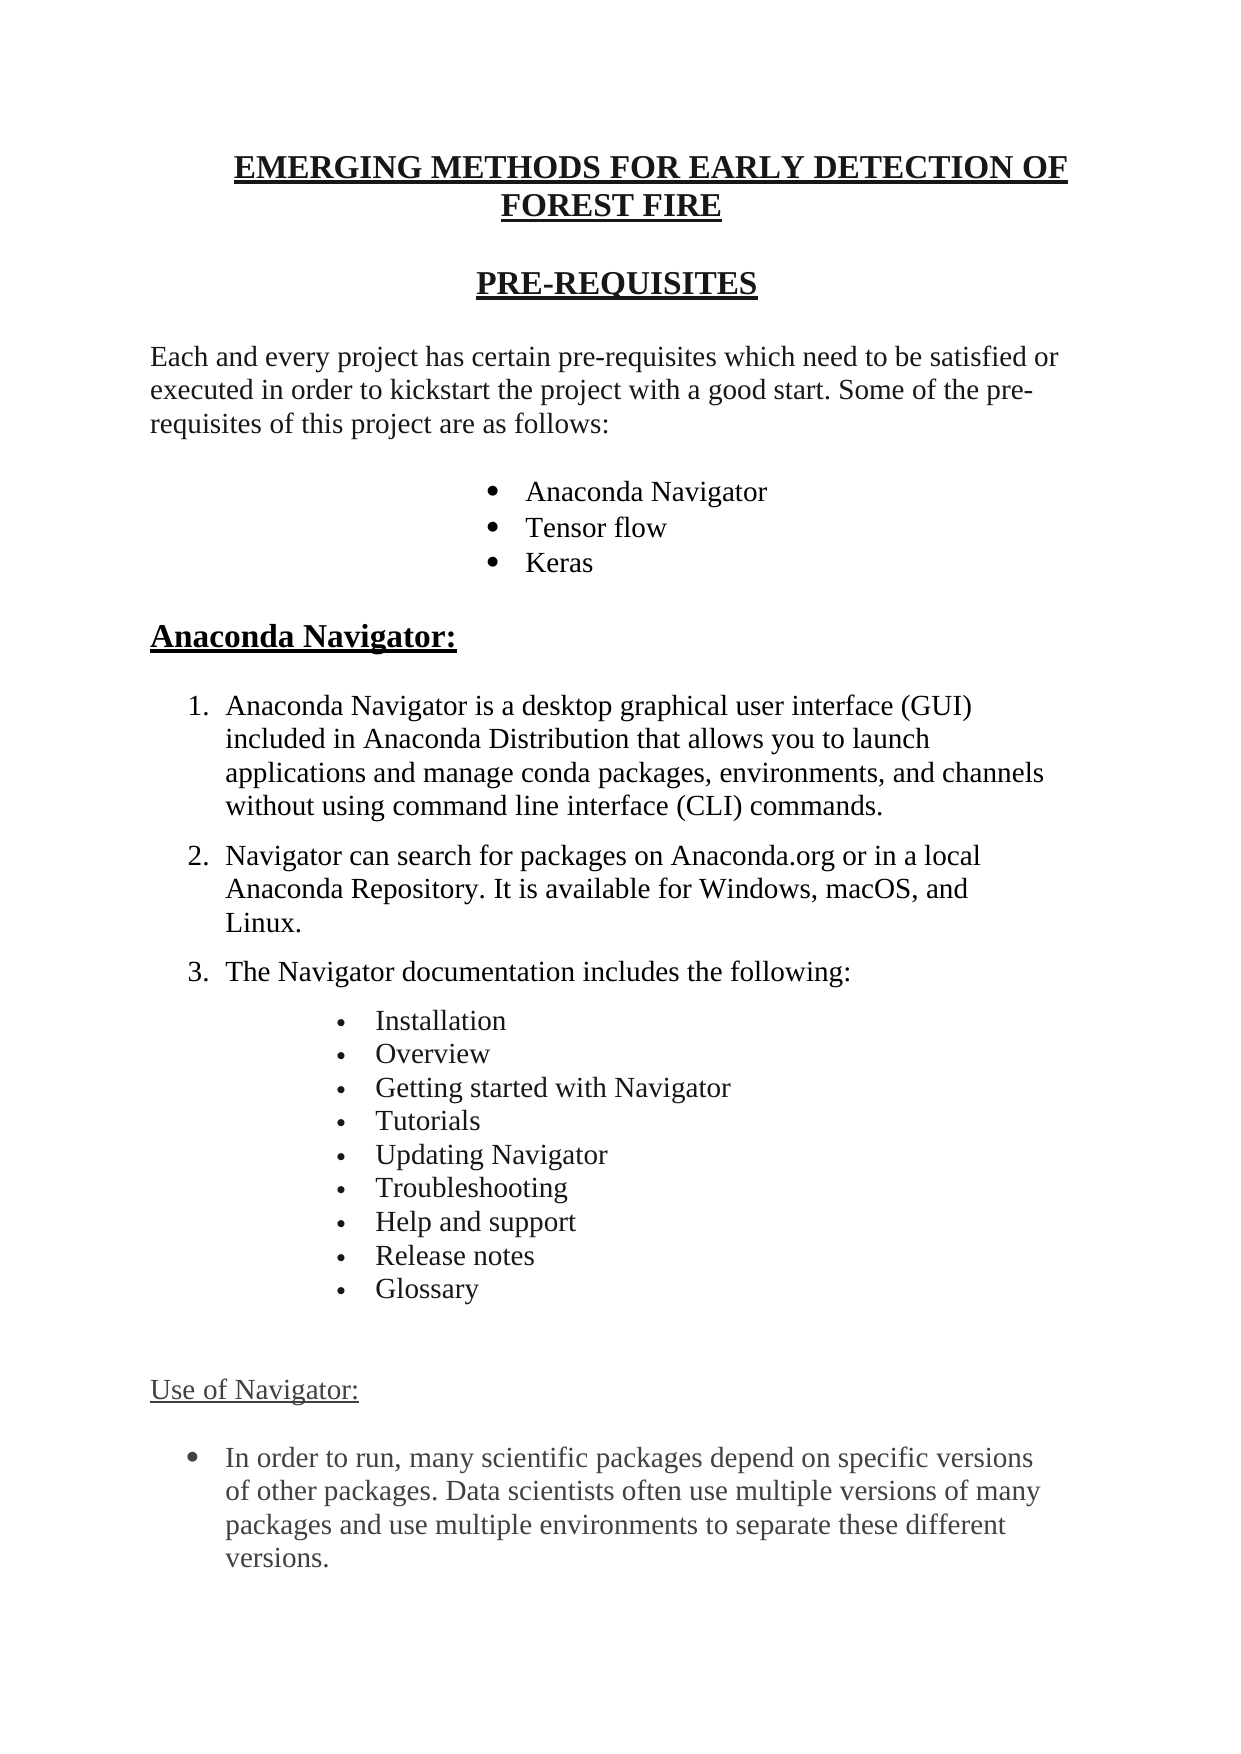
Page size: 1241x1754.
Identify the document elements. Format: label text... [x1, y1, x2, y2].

list Getting started with Navigator [337, 1070, 1103, 1104]
list In order to run, many scientific packages depend on specific versions of other packages. Data scientists often use multiple versions of many packages and use multiple environments to separate these different versions. [187, 1440, 1064, 1574]
text FOREST FIRE [153, 186, 1069, 224]
list Anaconda Navigator is a desktop graphical user interface (GUI) included in Anaconda Distribution that allows you to launch applications and manage conda packages, environments, and channels without using command line interface (CLI) commands. [187, 688, 1078, 822]
text Each and every project has certain pre-requisites which need to be satisfied or executed in order to kickstart the project with a good start. Some of the pre- requisites of this project are as follows: [150, 339, 1060, 439]
text Use of Navigator: [150, 1372, 1103, 1406]
list Tutorials [337, 1104, 1103, 1137]
list Tensor flow [488, 509, 1103, 544]
list Anaconda Navigator [488, 473, 1103, 509]
list Installation [337, 1003, 1103, 1037]
list Keras [488, 544, 1103, 580]
subtitle PRE-REQUISITES [164, 263, 1069, 301]
list Navigator can search for packages on Anaconda.org or in a local Anaconda Repository. It is available for Windows, macOS, and Linux. [187, 838, 1051, 938]
list Troubleshooting [337, 1171, 1103, 1204]
subtitle Anaconda Navigator: [150, 616, 1103, 654]
list The Navigator documentation includes the following: [187, 954, 1103, 987]
subtitle EMERGING METHODS FOR EARLY DETECTION OF [232, 148, 1069, 186]
list Overview [337, 1037, 1103, 1070]
list Help and support [337, 1204, 1103, 1238]
list Updating Navigator [337, 1137, 1103, 1171]
list Glossary [337, 1272, 1103, 1305]
list Release notes [337, 1238, 1103, 1272]
